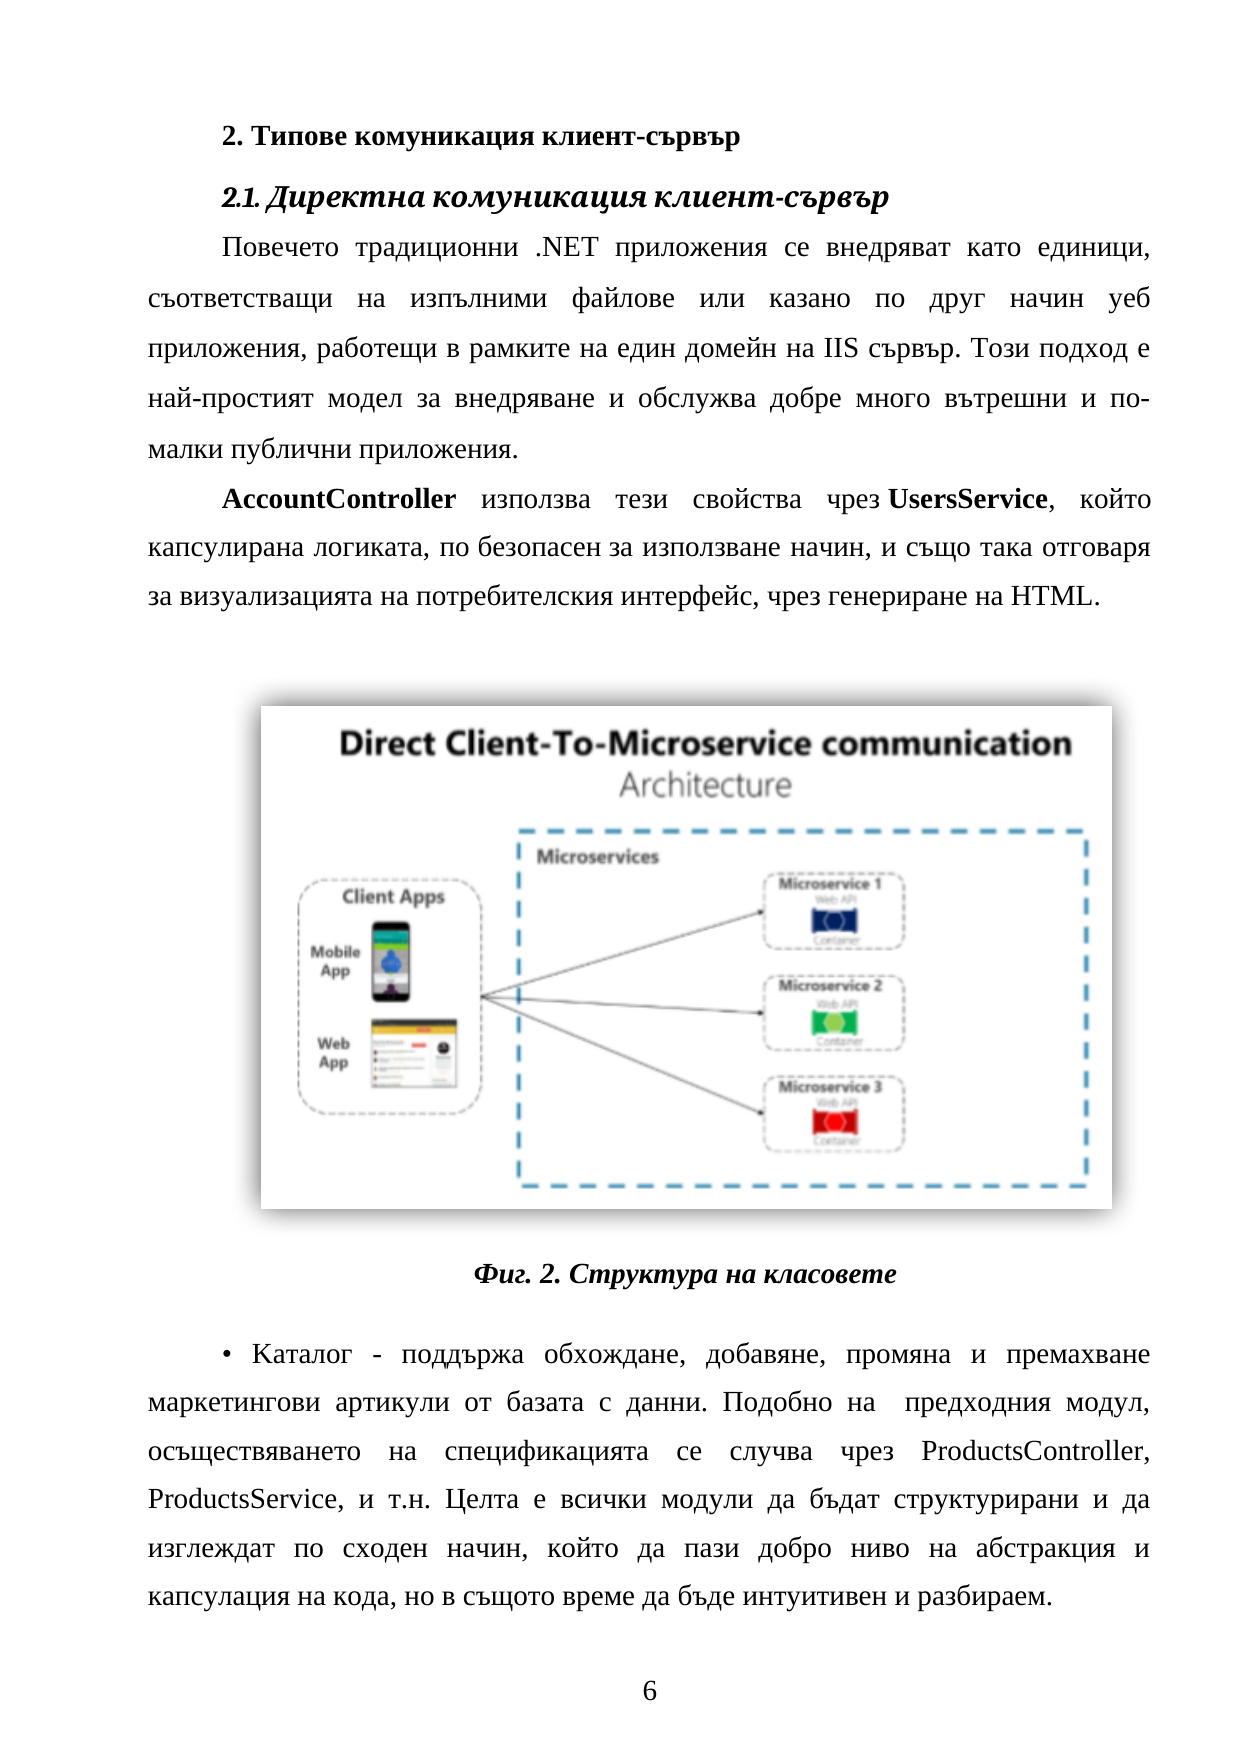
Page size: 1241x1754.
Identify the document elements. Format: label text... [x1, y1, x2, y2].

picture [261, 706, 1112, 1209]
subtitle 2.1. Директна комуникация клиент-сървър [148, 181, 1152, 214]
text AccountController използва тези свойствa чрез UsersService, който капсулирана логиката, по безопасен за използване начин, и също така отговаря за визуализацията на потребителския интерфейс, чрез генериране на HTML. [148, 481, 1152, 612]
text Фиг. 2. Структура на класовете [148, 1256, 1152, 1289]
subtitle 2. Типове комуникация клиент-сървър [148, 118, 1152, 152]
text Повечето традиционни .NET приложения се внедряват като единици, съответстващи на изпълними файлове или казано по друг начин уеб приложения, работещи в рамките на един домейн на IIS сървър. Този подход е най-простият модел за внедряване и обслужва добре много вътрешни и по-малки публични приложения. [148, 229, 1152, 464]
text • Kаталог - поддържа обхождане, добавяне, промяна и премахване маркетингови артикули от базата с данни. Подобно на предходния модул, осъществяването на спецификацията се случва чрез ProductsController, ProductsService, и т.н. Целта е всички модули да бъдат структурирани и да изглеждат по сходен начин, който да пази добро ниво на абстракция и капсулация на кода, но в същото време да бъде интуитивен и разбираем. [148, 1336, 1152, 1612]
